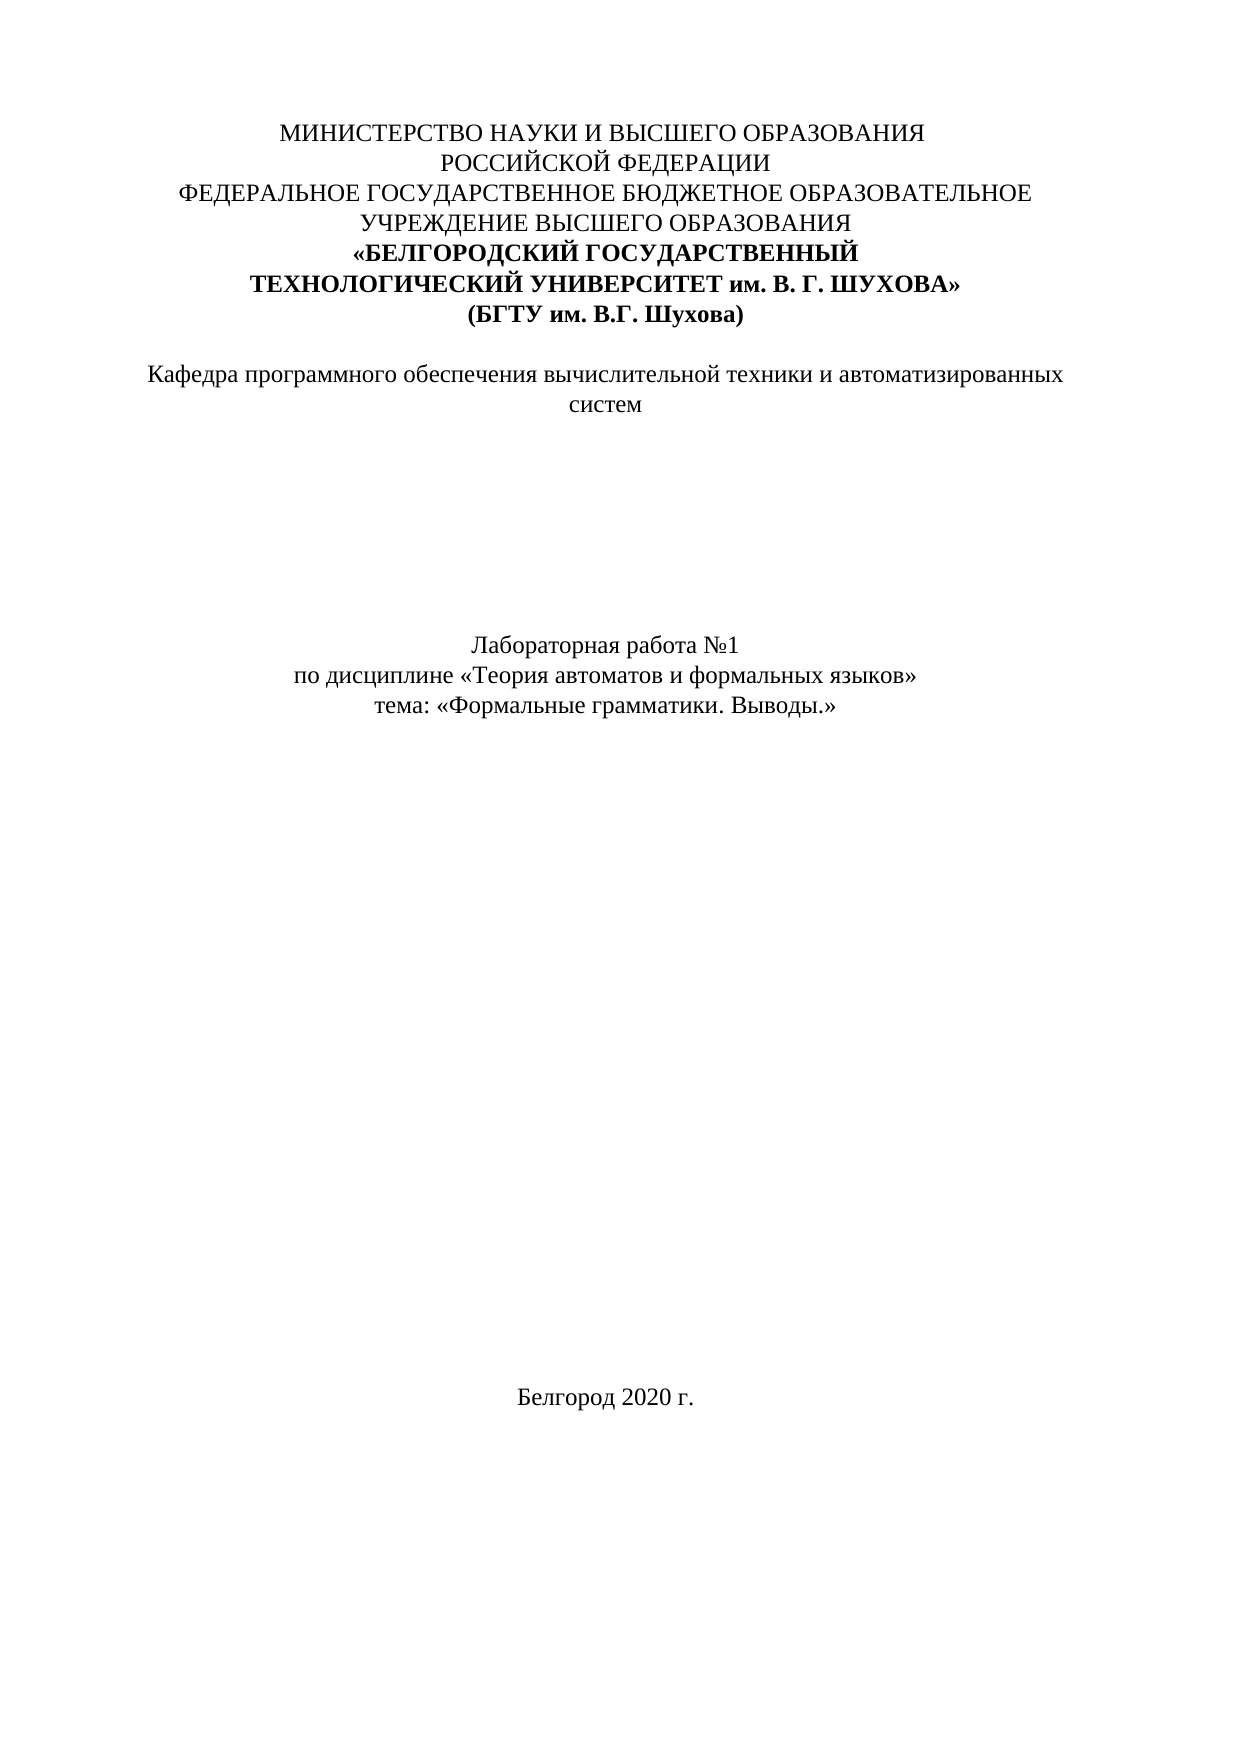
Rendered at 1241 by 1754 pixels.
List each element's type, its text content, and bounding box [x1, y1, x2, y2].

text ТЕХНОЛОГИЧЕСКИЙ УНИВЕРСИТЕТ им. В. Г. ШУХОВА» [118, 269, 1093, 297]
text МИНИСТЕРСТВО НАУКИ И ВЫСШЕГО ОБРАЗОВАНИЯ РОССИЙСКОЙ ФЕДЕРАЦИИ [118, 118, 1093, 177]
text «БЕЛГОРОДСКИЙ ГОСУДАРСТВЕННЫЙ [118, 238, 1093, 267]
text Белгород 2020 г. [118, 1382, 1093, 1411]
text по дисциплине «Теория автоматов и формальных языков» [118, 660, 1093, 689]
text Лабораторная работа №1 [118, 630, 1093, 659]
text ФЕДЕРАЛЬНОЕ ГОСУДАРСТВЕННОЕ БЮДЖЕТНОЕ ОБРАЗОВАТЕЛЬНОЕ УЧРЕЖДЕНИЕ ВЫСШЕГО ОБРАЗОВАНИЯ [118, 178, 1093, 237]
text Кафедра программного обеспечения вычислительной техники и автоматизированных систем [118, 359, 1093, 418]
text (БГТУ им. В.Г. Шухова) [118, 299, 1093, 327]
text тема: «Формальные грамматики. Выводы.» [118, 690, 1093, 719]
